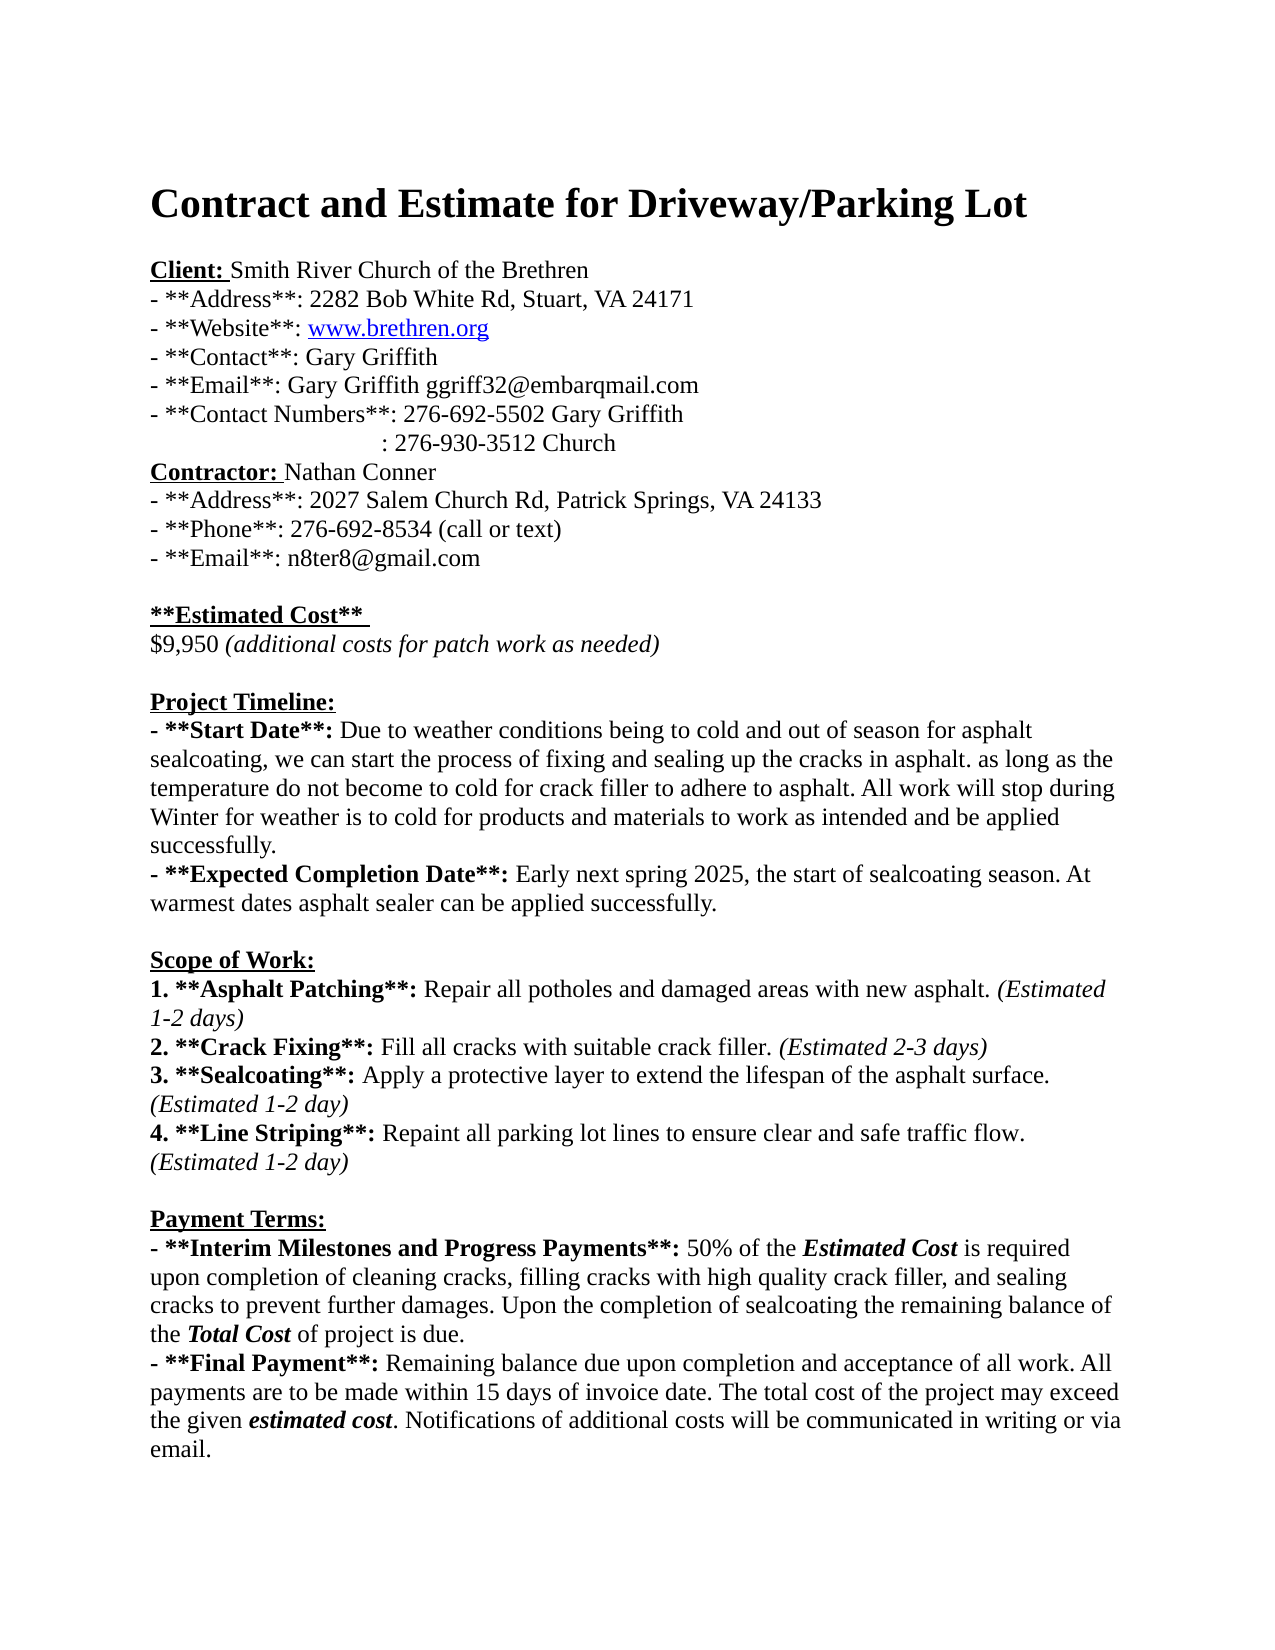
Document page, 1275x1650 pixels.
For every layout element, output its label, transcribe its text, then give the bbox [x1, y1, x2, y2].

text Project Timeline: [150, 687, 1125, 715]
text 3. **Sealcoating**: Apply a protective layer to extend the lifespan of the asphalt surface. (Estimated 1-2 day) [150, 1060, 1125, 1118]
text - **Contact Numbers**: 276-692-5502 Gary Griffith [150, 399, 1125, 428]
text 1. **Asphalt Patching**: Repair all potholes and damaged areas with new asphalt. (Estimated 1-2 days) [150, 974, 1125, 1032]
text Payment Terms: [150, 1204, 1125, 1233]
text 2. **Crack Fixing**: Fill all cracks with suitable crack filler. (Estimated 2-3 days) [150, 1032, 1125, 1060]
text 4. **Line Striping**: Repaint all parking lot lines to ensure clear and safe traffic flow. (Estimated 1-2 day) [150, 1118, 1125, 1175]
text **Estimated Cost** [150, 600, 1125, 629]
text - **Email**: n8ter8@gmail.com [150, 543, 1125, 572]
text Client: Smith River Church of the Brethren [150, 255, 1125, 284]
text - **Expected Completion Date**: Early next spring 2025, the start of sealcoating season. At warmest dates asphalt sealer can be applied successfully. [150, 859, 1125, 917]
text - **Interim Milestones and Progress Payments**: 50% of the Estimated Cost is required upon completion of cleaning cracks, filling cracks with high quality crack filler, and sealing cracks to prevent further damages. Upon the completion of sealcoating the remaining balance of the Total Cost of project is due. [150, 1233, 1125, 1348]
text Contractor: Nathan Conner [150, 457, 1125, 485]
text - **Address**: 2027 Salem Church Rd, Patrick Springs, VA 24133 [150, 485, 1125, 514]
text - **Phone**: 276-692-8534 (call or text) [150, 514, 1125, 543]
text - **Website**: www.brethren.org [150, 313, 1125, 342]
text - **Start Date**: Due to weather conditions being to cold and out of season for asphalt sealcoating, we can start the process of fixing and sealing up the cracks in asphalt. as long as the temperature do not become to cold for crack filler to adhere to asphalt. All work will stop during Winter for weather is to cold for products and materials to work as intended and be applied successfully. [150, 715, 1125, 859]
text $9,950 (additional costs for patch work as needed) [150, 629, 1125, 658]
text - **Email**: Gary Griffith ggriff32@embarqmail.com [150, 370, 1125, 399]
text - **Address**: 2282 Bob White Rd, Stuart, VA 24171 [150, 284, 1125, 313]
text - **Final Payment**: Remaining balance due upon completion and acceptance of all work. All payments are to be made within 15 days of invoice date. The total cost of the project may exceed the given estimated cost. Notifications of additional costs will be communicated in writing or via email. [150, 1348, 1125, 1463]
text Contract and Estimate for Driveway/Parking Lot [150, 179, 1125, 227]
text - **Contact**: Gary Griffith [150, 342, 1125, 370]
text Scope of Work: [150, 945, 1125, 974]
text : 276-930-3512 Church [150, 428, 1125, 457]
